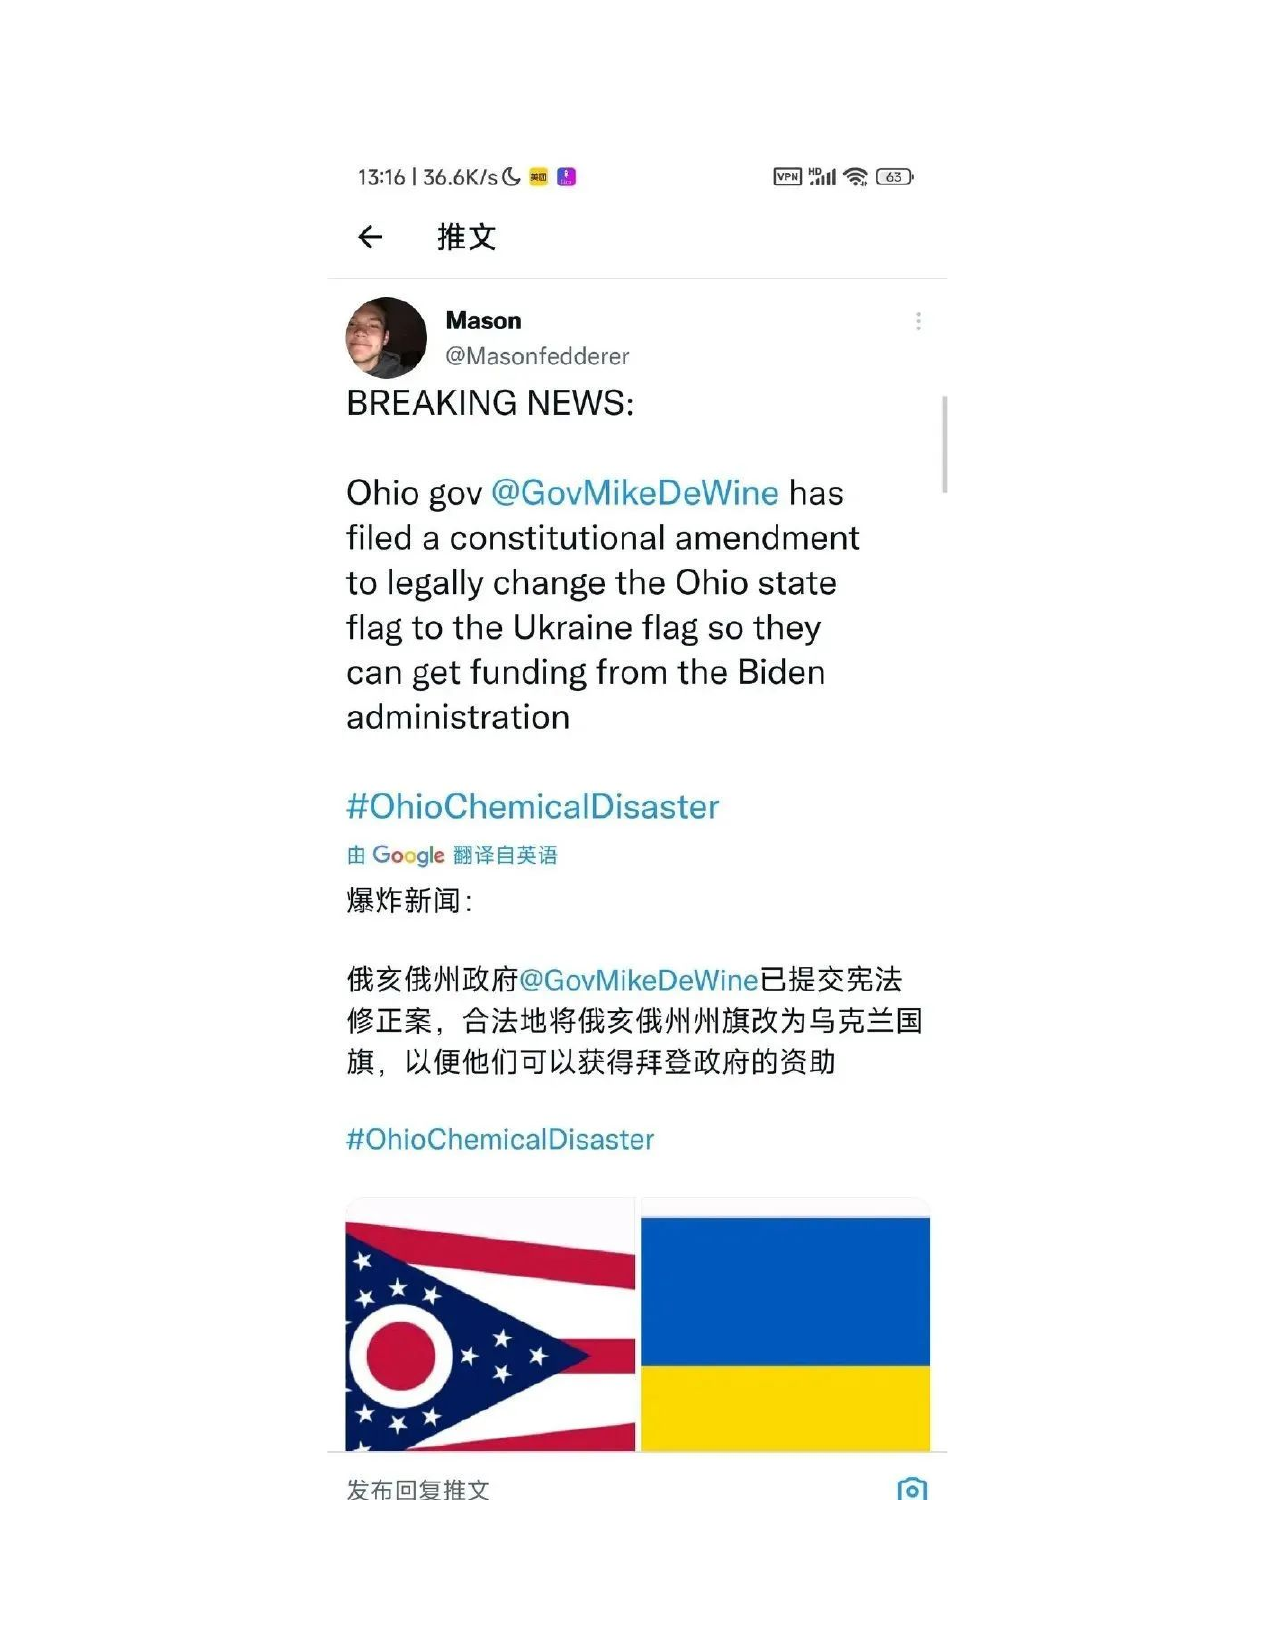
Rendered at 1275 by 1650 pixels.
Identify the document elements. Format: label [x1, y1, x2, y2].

picture [327, 150, 948, 1500]
